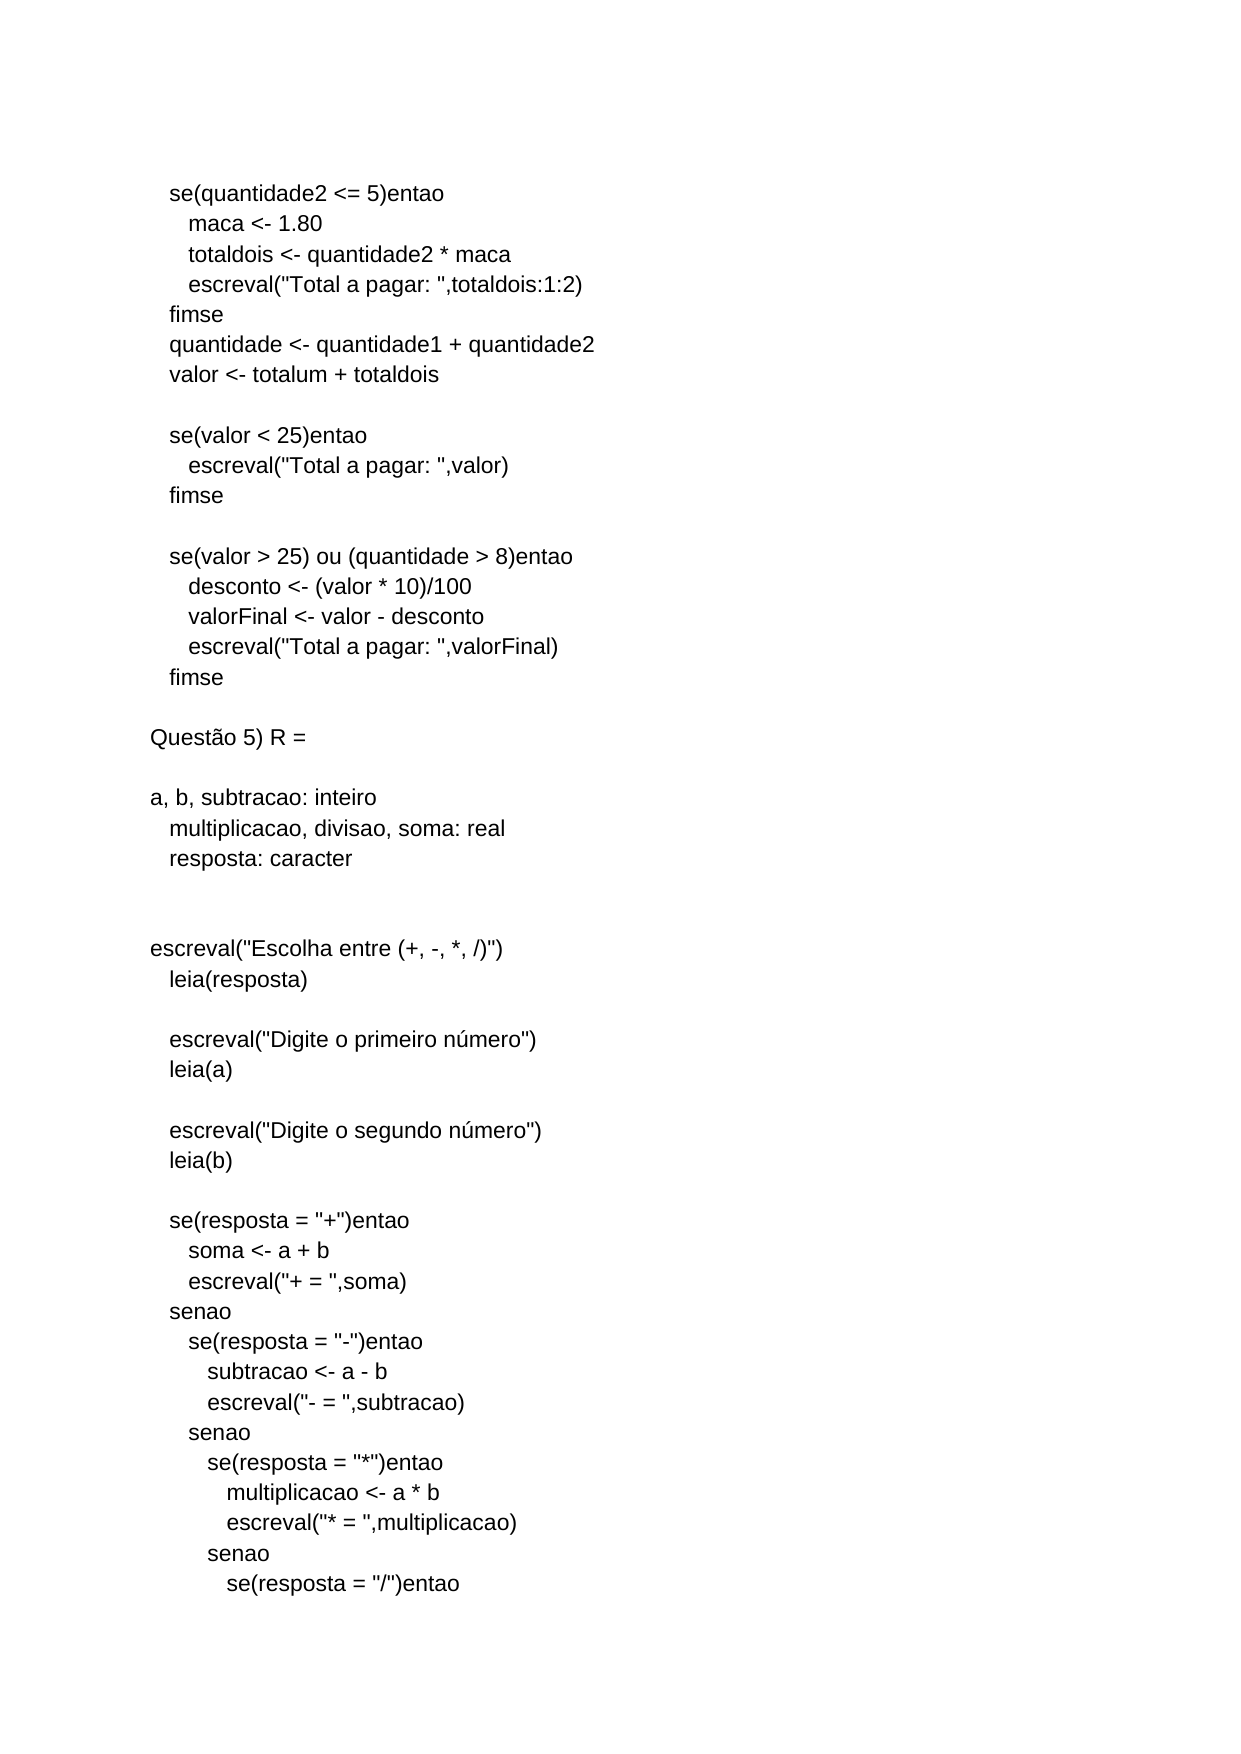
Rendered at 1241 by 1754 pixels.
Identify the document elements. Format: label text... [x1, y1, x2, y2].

text escreval("- = ",subtracao) [150, 1388, 1090, 1415]
text escreval("Total a pagar: ",valor) [150, 452, 1090, 478]
text se(valor > 25) ou (quantidade > 8)entao [150, 543, 1090, 569]
text senao [150, 1419, 1090, 1445]
text maca <- 1.80 [150, 210, 1090, 237]
text a, b, subtracao: inteiro [150, 784, 1090, 811]
text se(resposta = "+")entao [150, 1207, 1090, 1234]
text escreval("Escolha entre (+, -, *, /)") [150, 935, 1090, 962]
text escreval("+ = ",soma) [150, 1268, 1090, 1294]
text fimse [150, 482, 1090, 509]
text valorFinal <- valor - desconto [150, 603, 1090, 629]
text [150, 271, 1090, 297]
text senao [150, 1539, 1090, 1566]
text leia(b) [150, 1147, 1090, 1173]
text multiplicacao, divisao, soma: real [150, 814, 1090, 841]
text se(resposta = "/")entao [150, 1570, 1090, 1596]
text desconto <- (valor * 10)/100 [150, 573, 1090, 599]
text fimse [150, 663, 1090, 690]
text subtracao <- a - b [150, 1358, 1090, 1385]
text se(quantidade2 <= 5)entao [150, 180, 1090, 207]
text leia(a) [150, 1056, 1090, 1083]
text Questão 5) R = [150, 724, 1090, 750]
text escreval("Digite o segundo número") [150, 1117, 1090, 1143]
text se(resposta = "*")entao [150, 1449, 1090, 1475]
text escreval("* = ",multiplicacao) [150, 1509, 1090, 1536]
text se(valor < 25)entao [150, 422, 1090, 448]
text totaldois <- quantidade2 * maca [150, 241, 1090, 267]
text leia(resposta) [150, 966, 1090, 992]
text valor <- totalum + totaldois [150, 361, 1090, 388]
text se(resposta = "-")entao [150, 1328, 1090, 1354]
text multiplicacao <- a * b [150, 1479, 1090, 1506]
text soma <- a + b [150, 1237, 1090, 1264]
text quantidade <- quantidade1 + quantidade2 [150, 331, 1090, 358]
text fimse [150, 301, 1090, 327]
text resposta: caracter [150, 845, 1090, 871]
text escreval("Digite o primeiro número") [150, 1026, 1090, 1052]
text senao [150, 1298, 1090, 1324]
text escreval("Total a pagar: ",valorFinal) [150, 633, 1090, 660]
